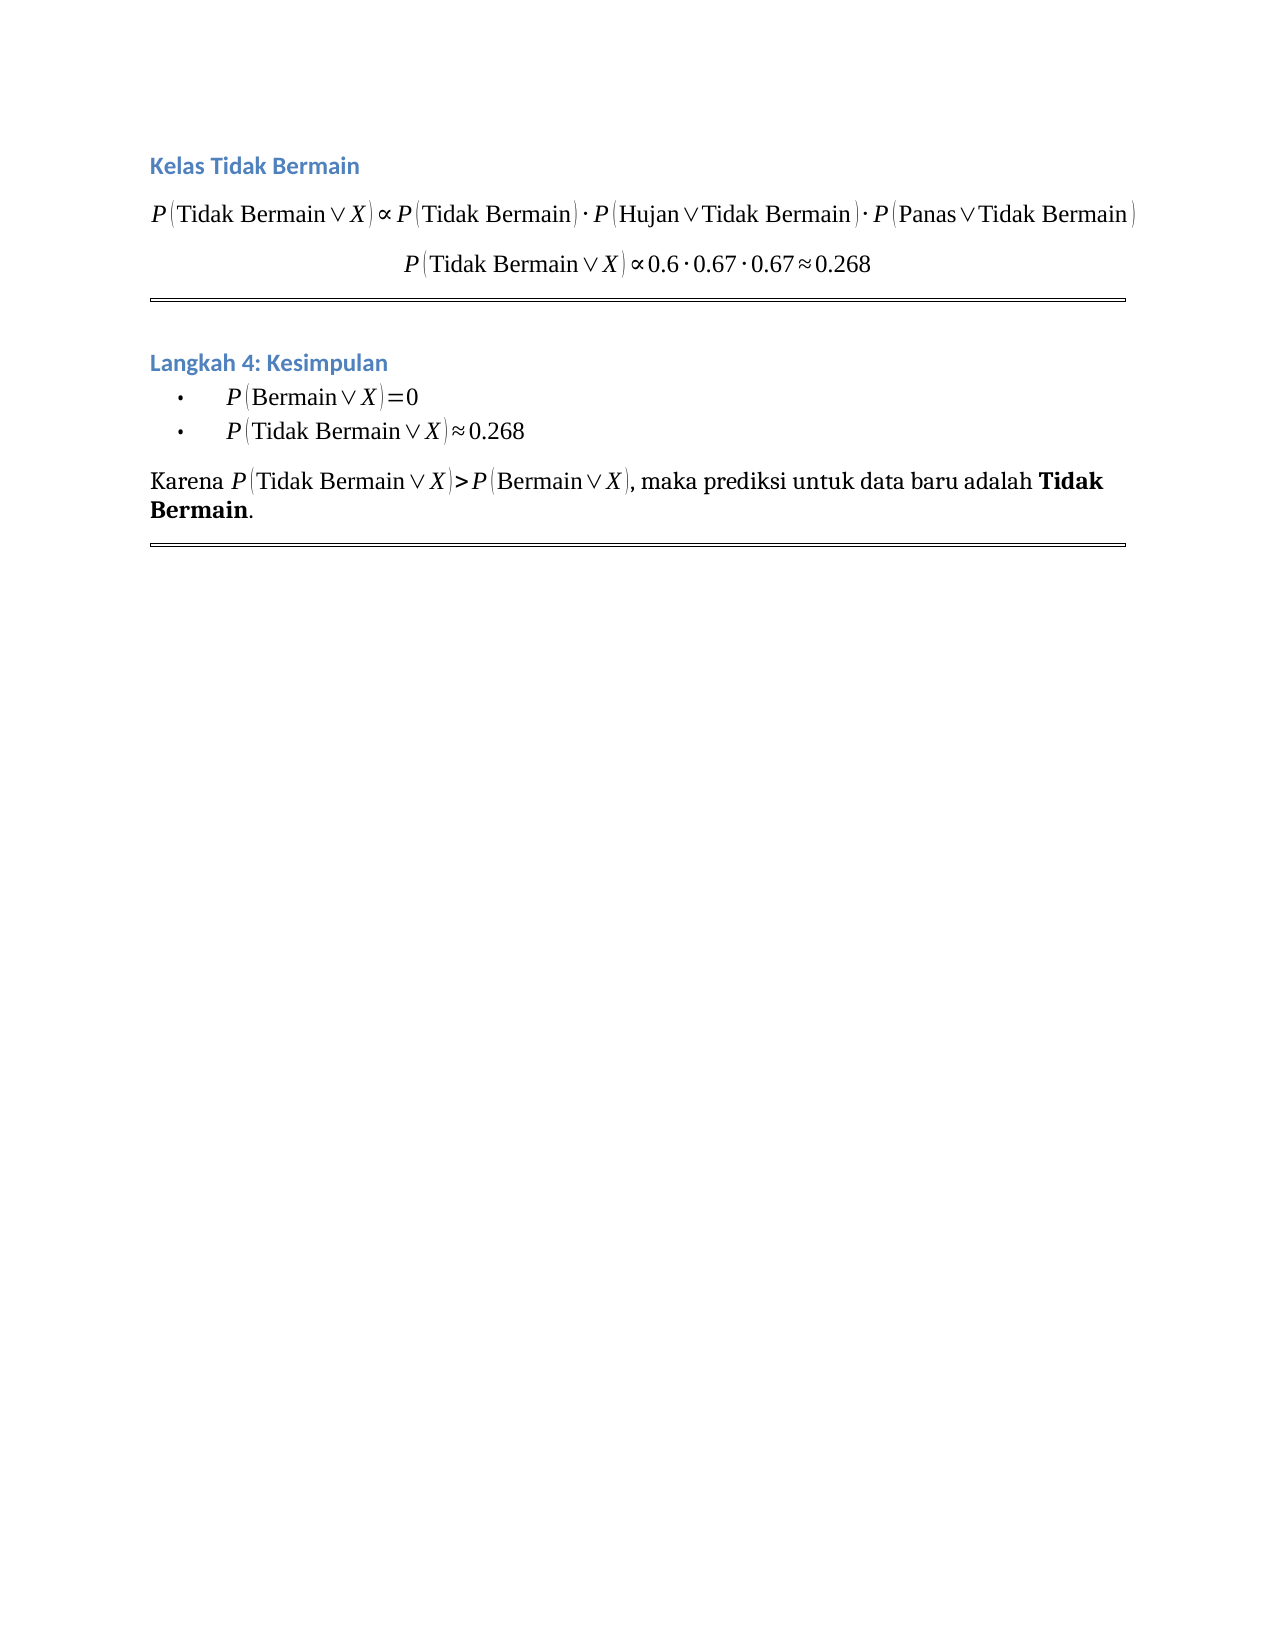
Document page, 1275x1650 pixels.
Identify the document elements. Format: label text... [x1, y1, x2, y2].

text Karena , maka prediksi untuk data baru adalah Tidak Bermain. [150, 466, 1125, 525]
subtitle Langkah 4: Kesimpulan [150, 348, 1125, 378]
subtitle Kelas Tidak Bermain [150, 150, 1125, 181]
